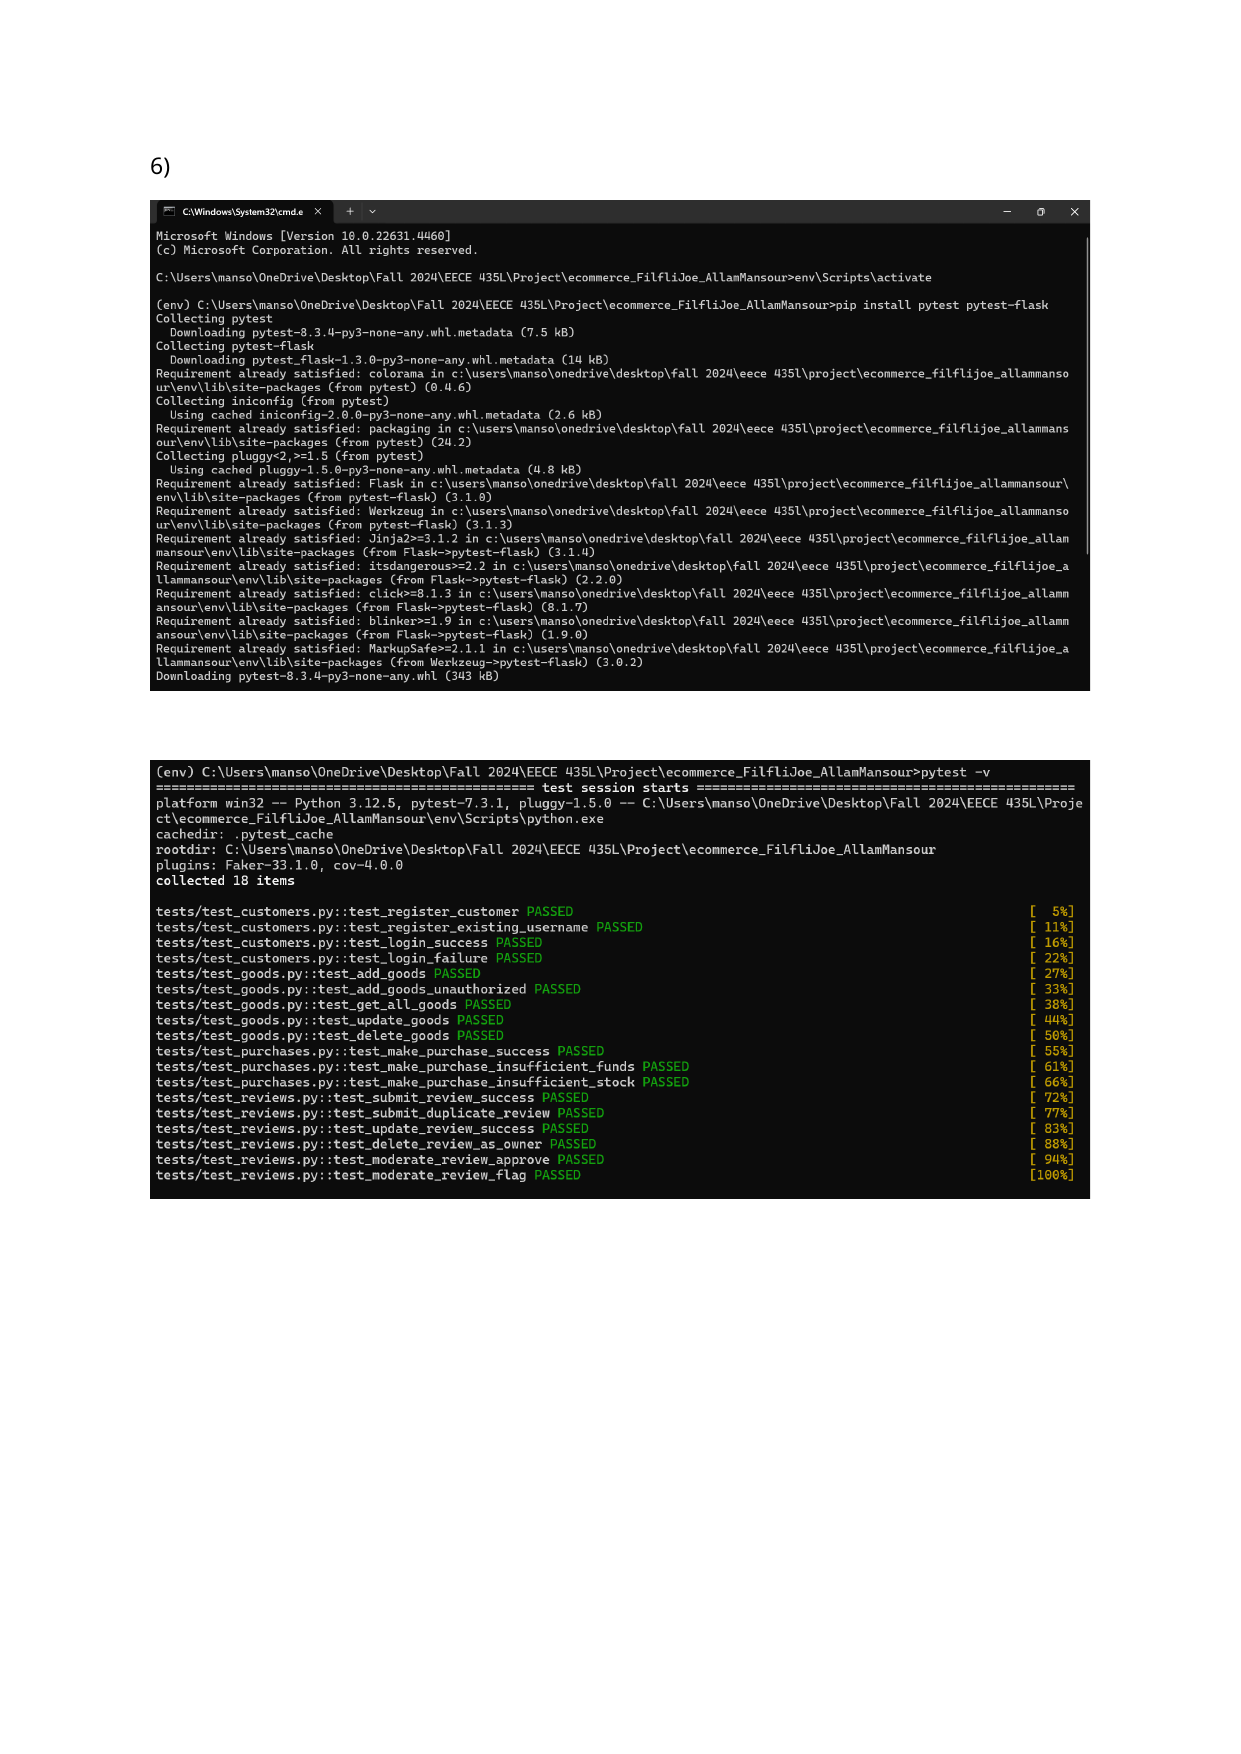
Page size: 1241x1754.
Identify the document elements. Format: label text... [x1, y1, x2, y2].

text 6) [150, 150, 1090, 181]
picture [150, 760, 1091, 1199]
picture [150, 200, 1091, 691]
